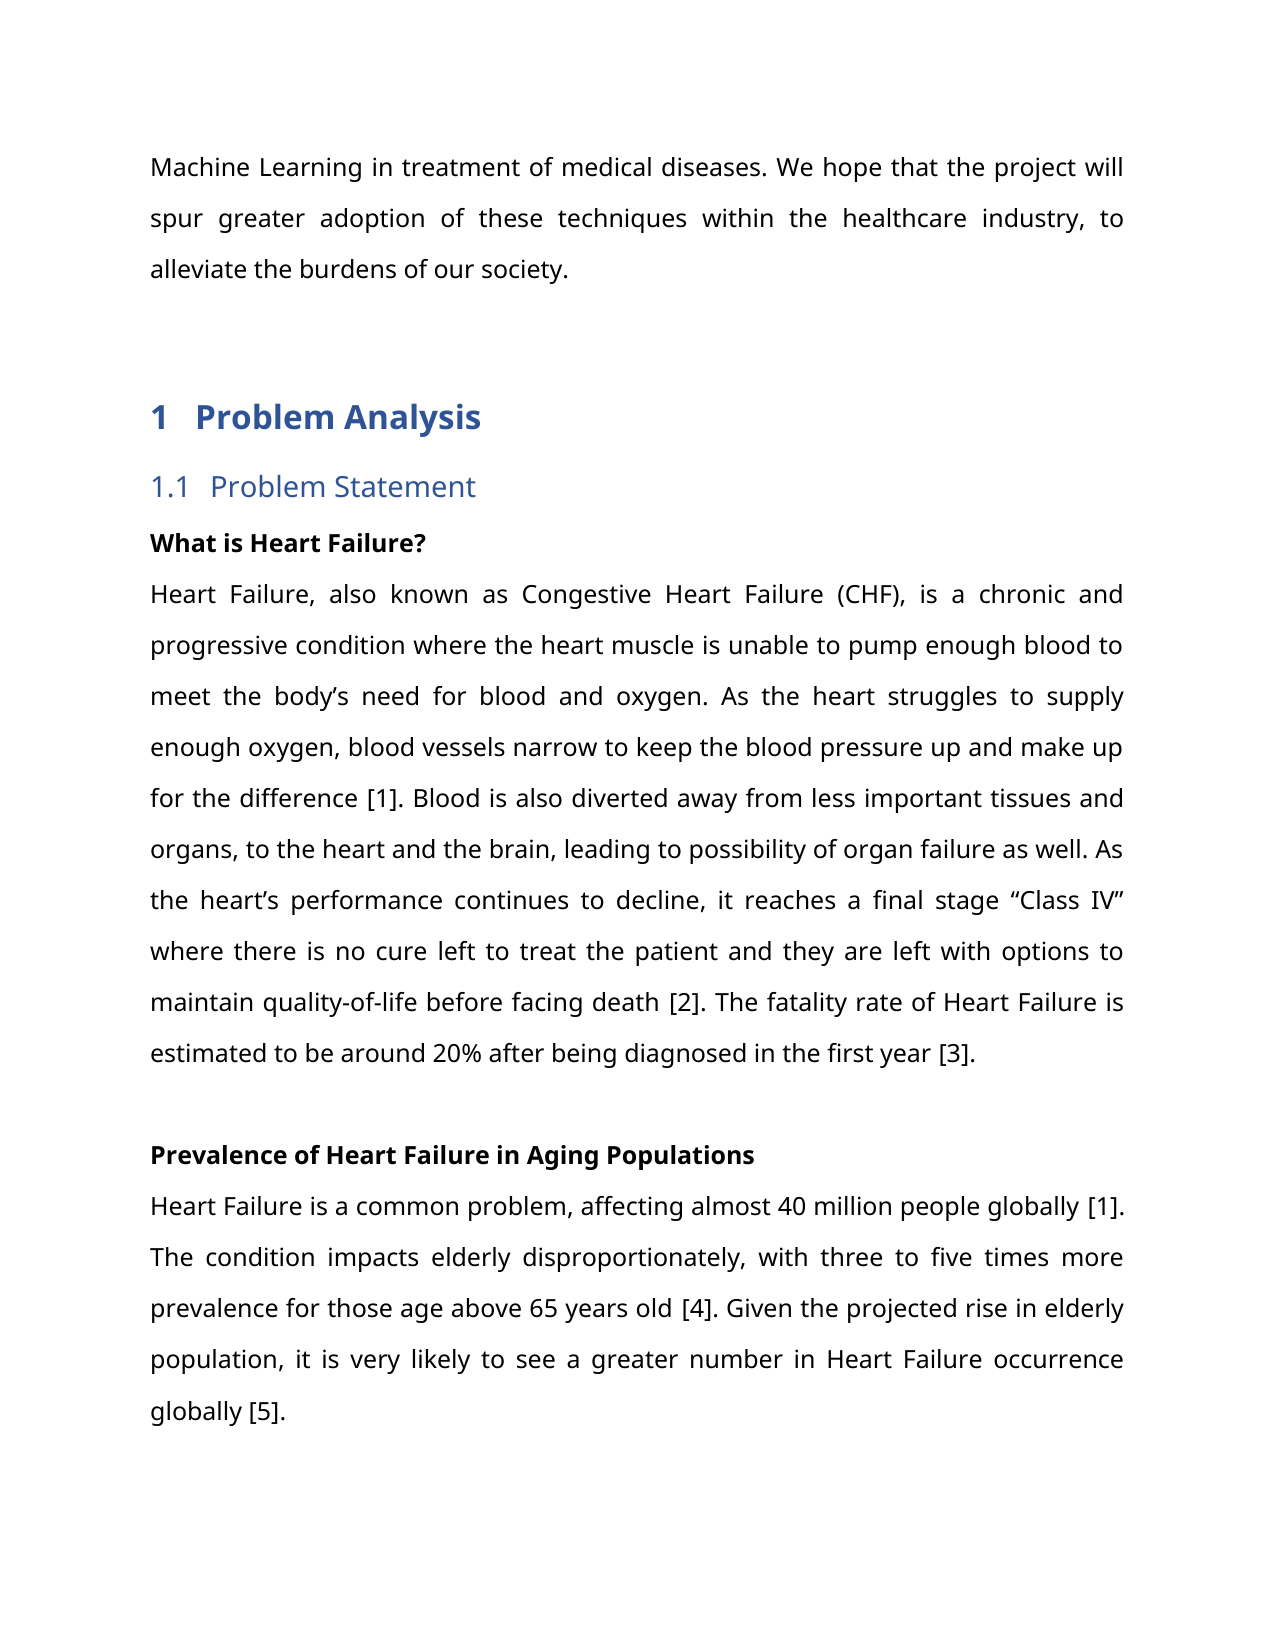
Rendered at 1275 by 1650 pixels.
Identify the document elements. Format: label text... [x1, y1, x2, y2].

subtitle Problem Statement [150, 466, 1125, 506]
text What is Heart Failure? [150, 526, 1125, 559]
text Heart Failure, also known as Congestive Heart Failure (CHF), is a chronic and progressive condition where the heart muscle is unable to pump enough blood to meet the body’s need for blood and oxygen. As the heart struggles to supply enough oxygen, blood vessels narrow to keep the blood pressure up and make up for the difference . Blood is also diverted away from less important tissues and organs, to the heart and the brain, leading to possibility of organ failure as well. As the heart’s performance continues to decline, it reaches a final stage “Class IV” where there is no cure left to treat the patient and they are left with options to maintain quality-of-life before facing death. The fatality rate of Heart Failure is estimated to be around 20% after being diagnosed in the first year . [150, 577, 1125, 1070]
subtitle Problem Analysis [150, 394, 1125, 439]
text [150, 150, 1125, 286]
text Prevalence of Heart Failure in Aging Populations [150, 1138, 1125, 1172]
text Heart Failure is a common problem, affecting almost 40 million people globally [1]. The condition impacts elderly disproportionately, with three to five times more prevalence for those age above 65 years old . Given the projected rise in elderly population, it is very likely to see a greater number in Heart Failure occurrence globally. [150, 1189, 1125, 1427]
